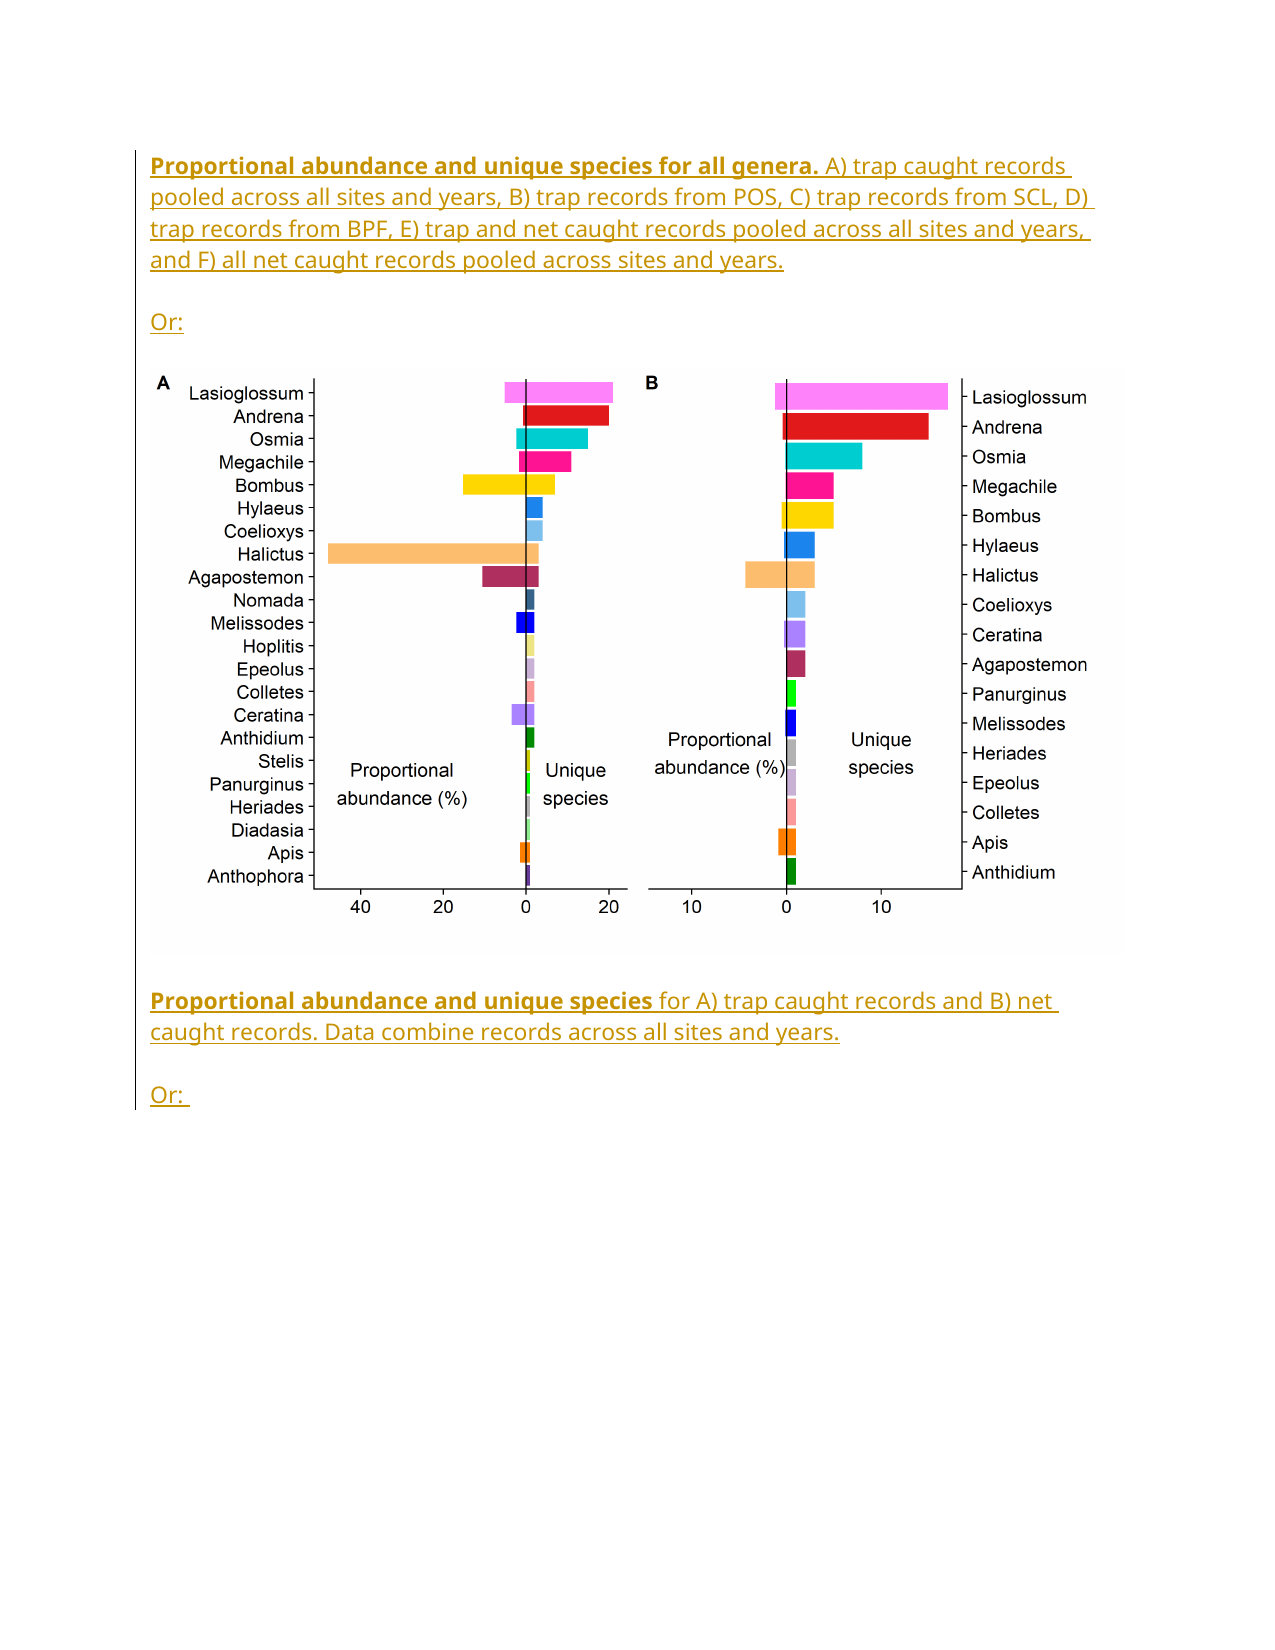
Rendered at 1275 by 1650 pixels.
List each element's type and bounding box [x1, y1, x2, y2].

picture [150, 368, 1125, 954]
